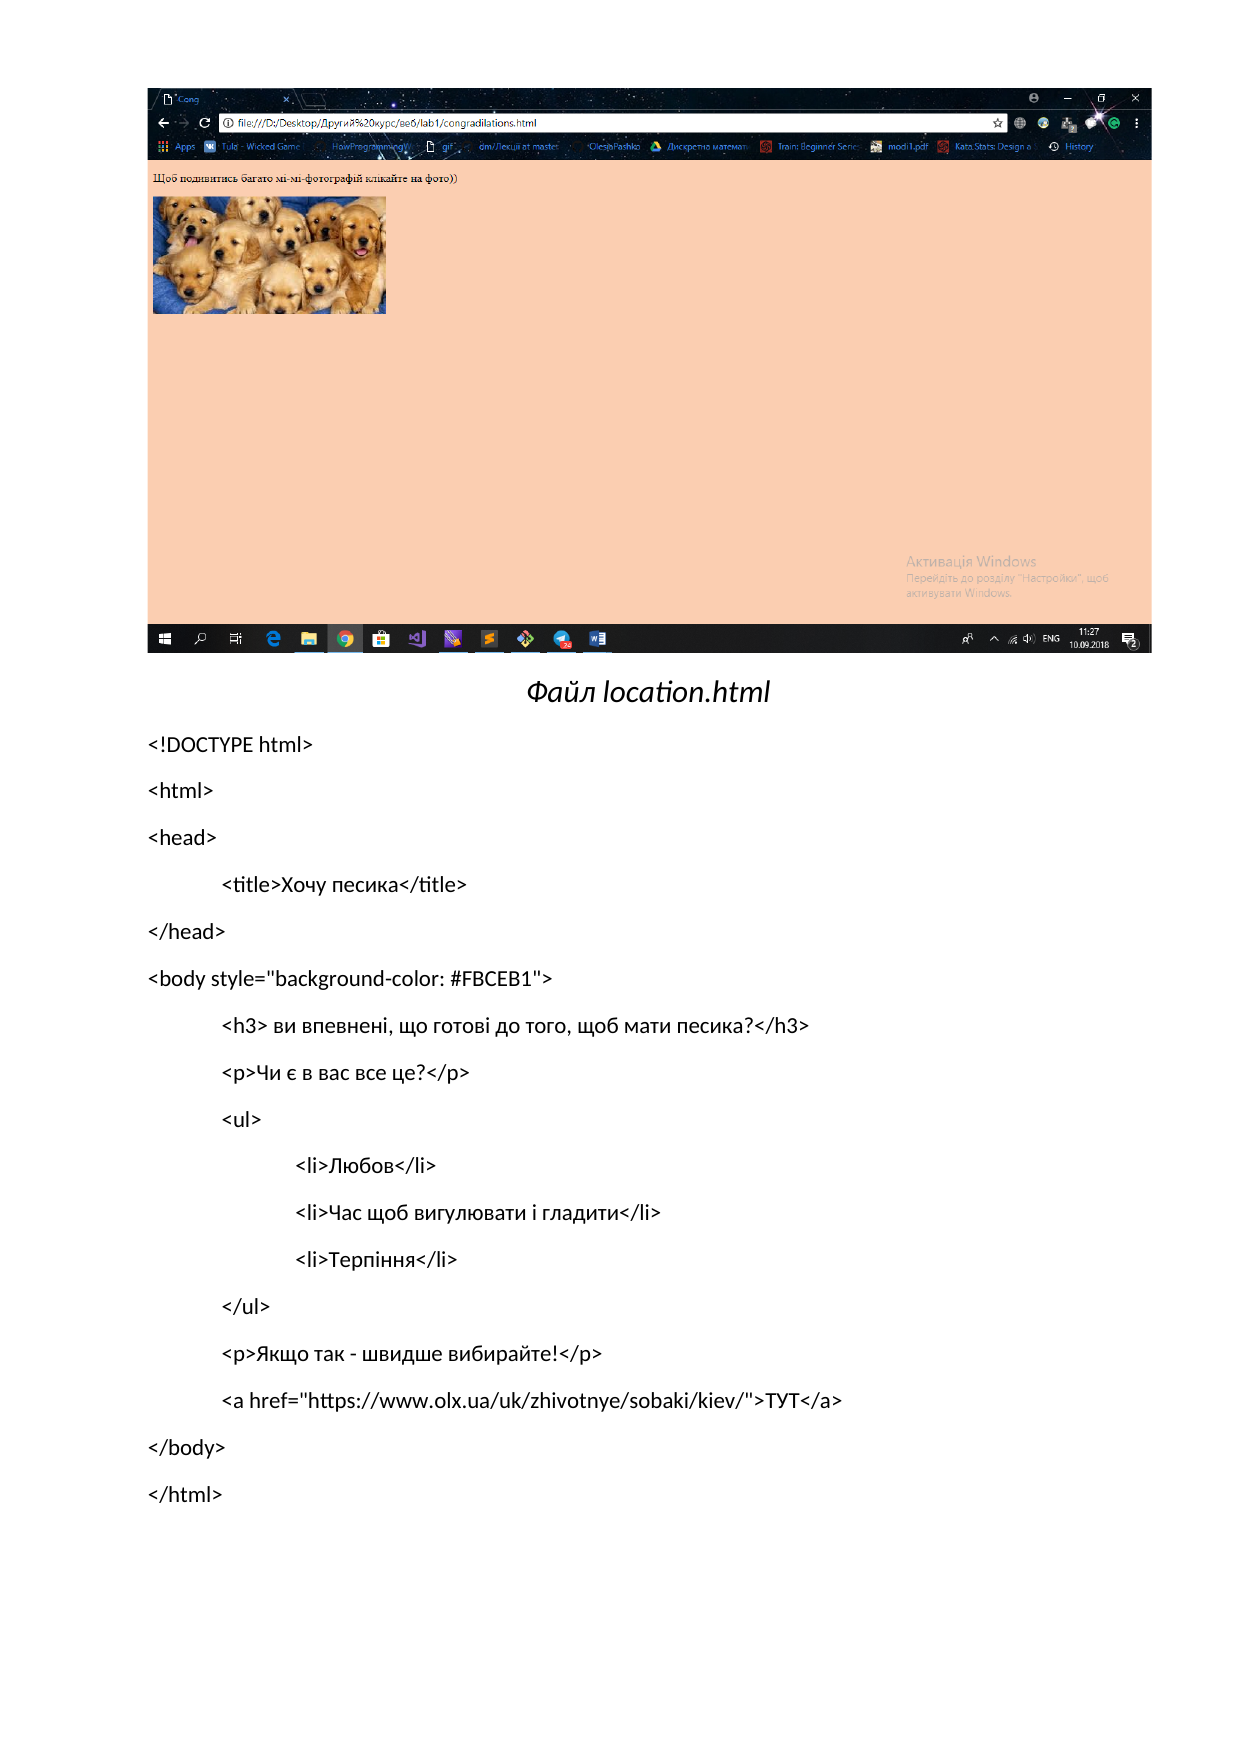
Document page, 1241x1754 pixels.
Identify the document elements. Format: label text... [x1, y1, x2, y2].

text <body style="background-color: #FBCEB1"> [148, 964, 1152, 992]
text <p>Чи є в вас все це?</p> [148, 1058, 1152, 1086]
text </body> [148, 1433, 1152, 1461]
text <!DOCTYPE html> [148, 730, 1152, 758]
text <ul> [148, 1105, 1152, 1133]
picture [147, 88, 1152, 653]
text <title>Хочу песика</title> [148, 870, 1152, 898]
text </html> [148, 1480, 1152, 1508]
text <head> [148, 823, 1152, 851]
text <li>Любов</li> [148, 1152, 1152, 1179]
text Файл location.html [148, 672, 1152, 710]
text </head> [148, 917, 1152, 945]
text <a href="https://www.olx.ua/uk/zhivotnye/sobaki/kiev/">ТУТ</a> [148, 1386, 1152, 1414]
text <h3> ви впевнені, що готові до того, щоб мати песика?</h3> [148, 1011, 1152, 1039]
text <li>Терпіння</li> [148, 1245, 1152, 1273]
text <li>Час щоб вигулювати і гладити</li> [148, 1198, 1152, 1226]
text <p>Якщо так - швидше вибирайте!</p> [148, 1339, 1152, 1367]
text </ul> [148, 1292, 1152, 1320]
text <html> [148, 777, 1152, 804]
